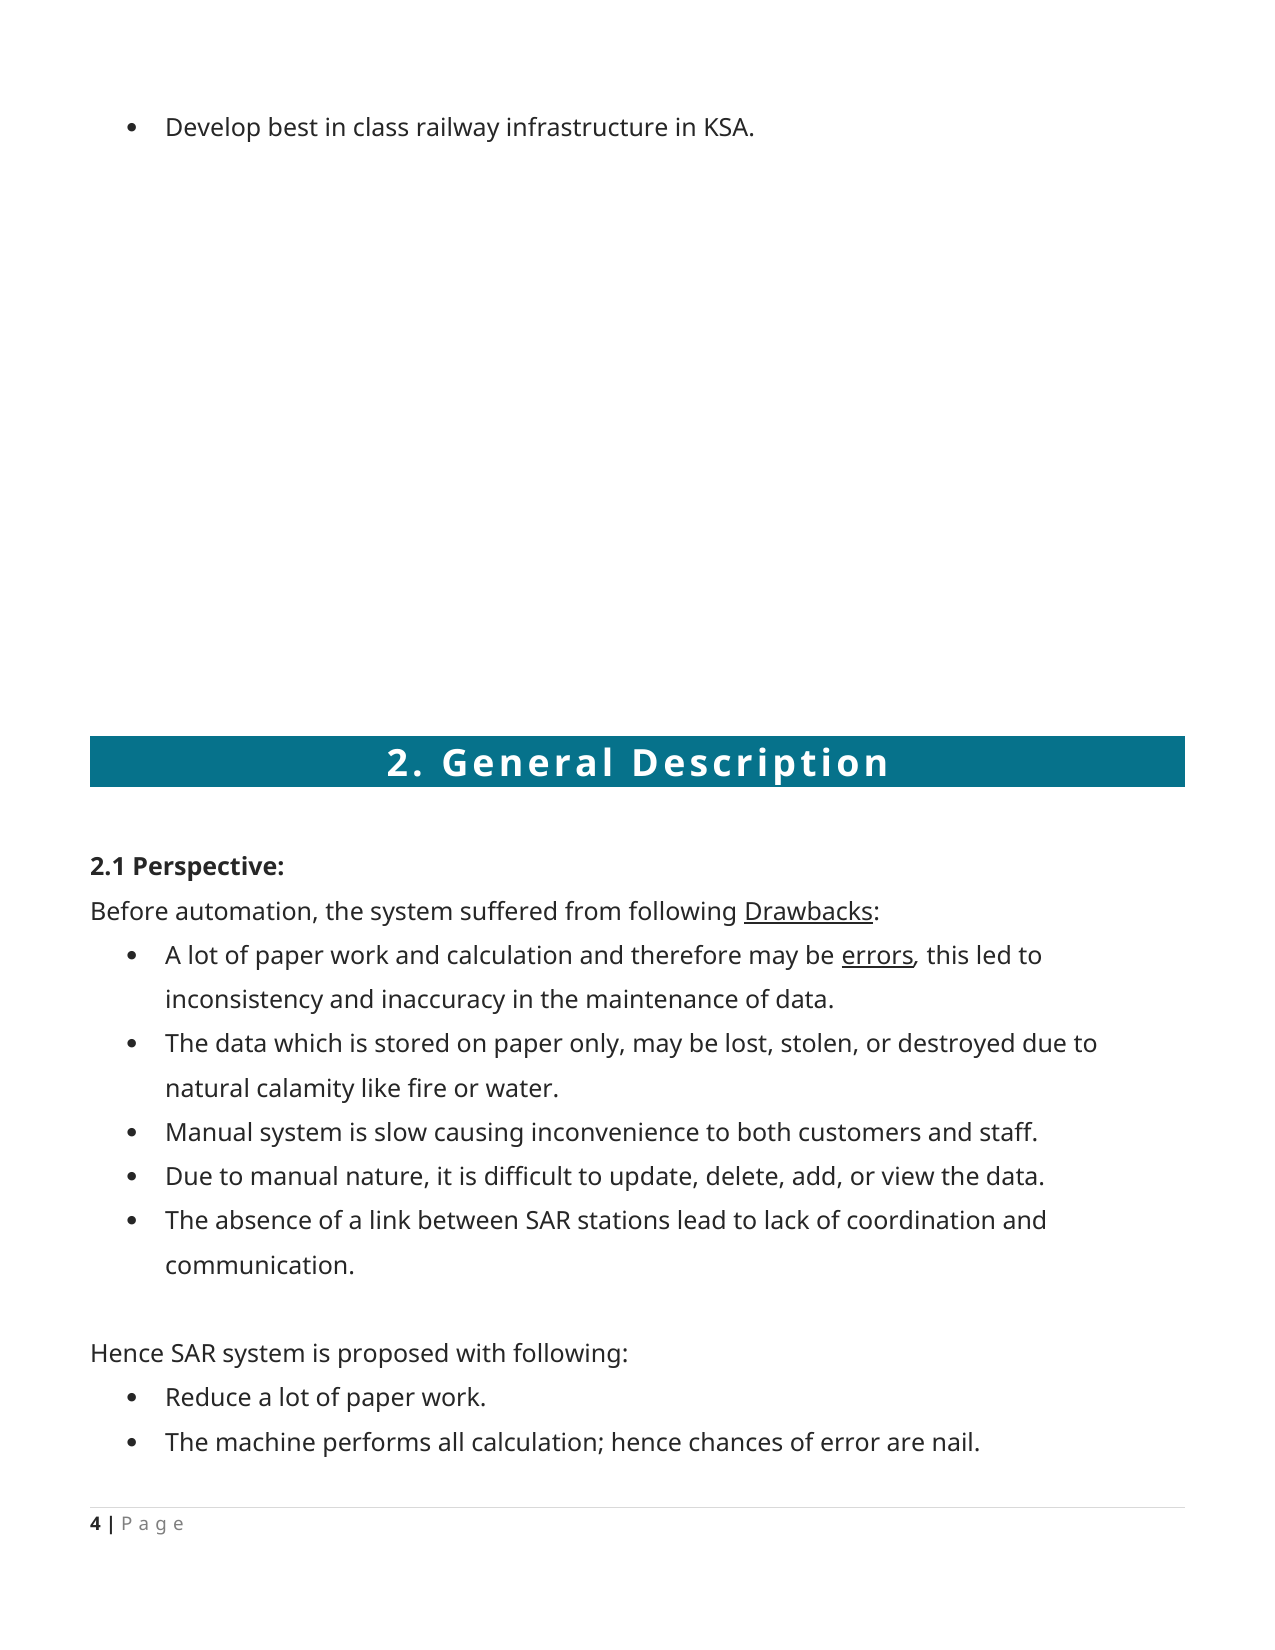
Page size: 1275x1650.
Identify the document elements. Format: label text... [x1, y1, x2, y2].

list The machine performs all calculation; hence chances of error are nail. [127, 1424, 1185, 1458]
text 2.1 Perspective: [90, 849, 1185, 883]
list Reduce a lot of paper work. [127, 1380, 1185, 1414]
list Due to manual nature, it is difficult to update, delete, add, or view the data. [127, 1159, 1185, 1193]
list Manual system is slow causing inconvenience to both customers and staff. [127, 1114, 1185, 1148]
list The absence of a link between SAR stations lead to lack of coordination and communication. [127, 1203, 1185, 1281]
list A lot of paper work and calculation and therefore may be errors, this led to inconsistency and inaccuracy in the maintenance of data. [127, 937, 1185, 1016]
text Hence SAR system is proposed with following: [90, 1336, 1185, 1370]
list The data which is stored on paper only, may be lost, stolen, or destroyed due to natural calamity like fire or water. [127, 1026, 1185, 1104]
subtitle 2. General Description [90, 736, 1185, 787]
text Before automation, the system suffered from following Drawbacks: [90, 893, 1185, 927]
list Develop best in class railway infrastructure in KSA. [127, 110, 1185, 144]
